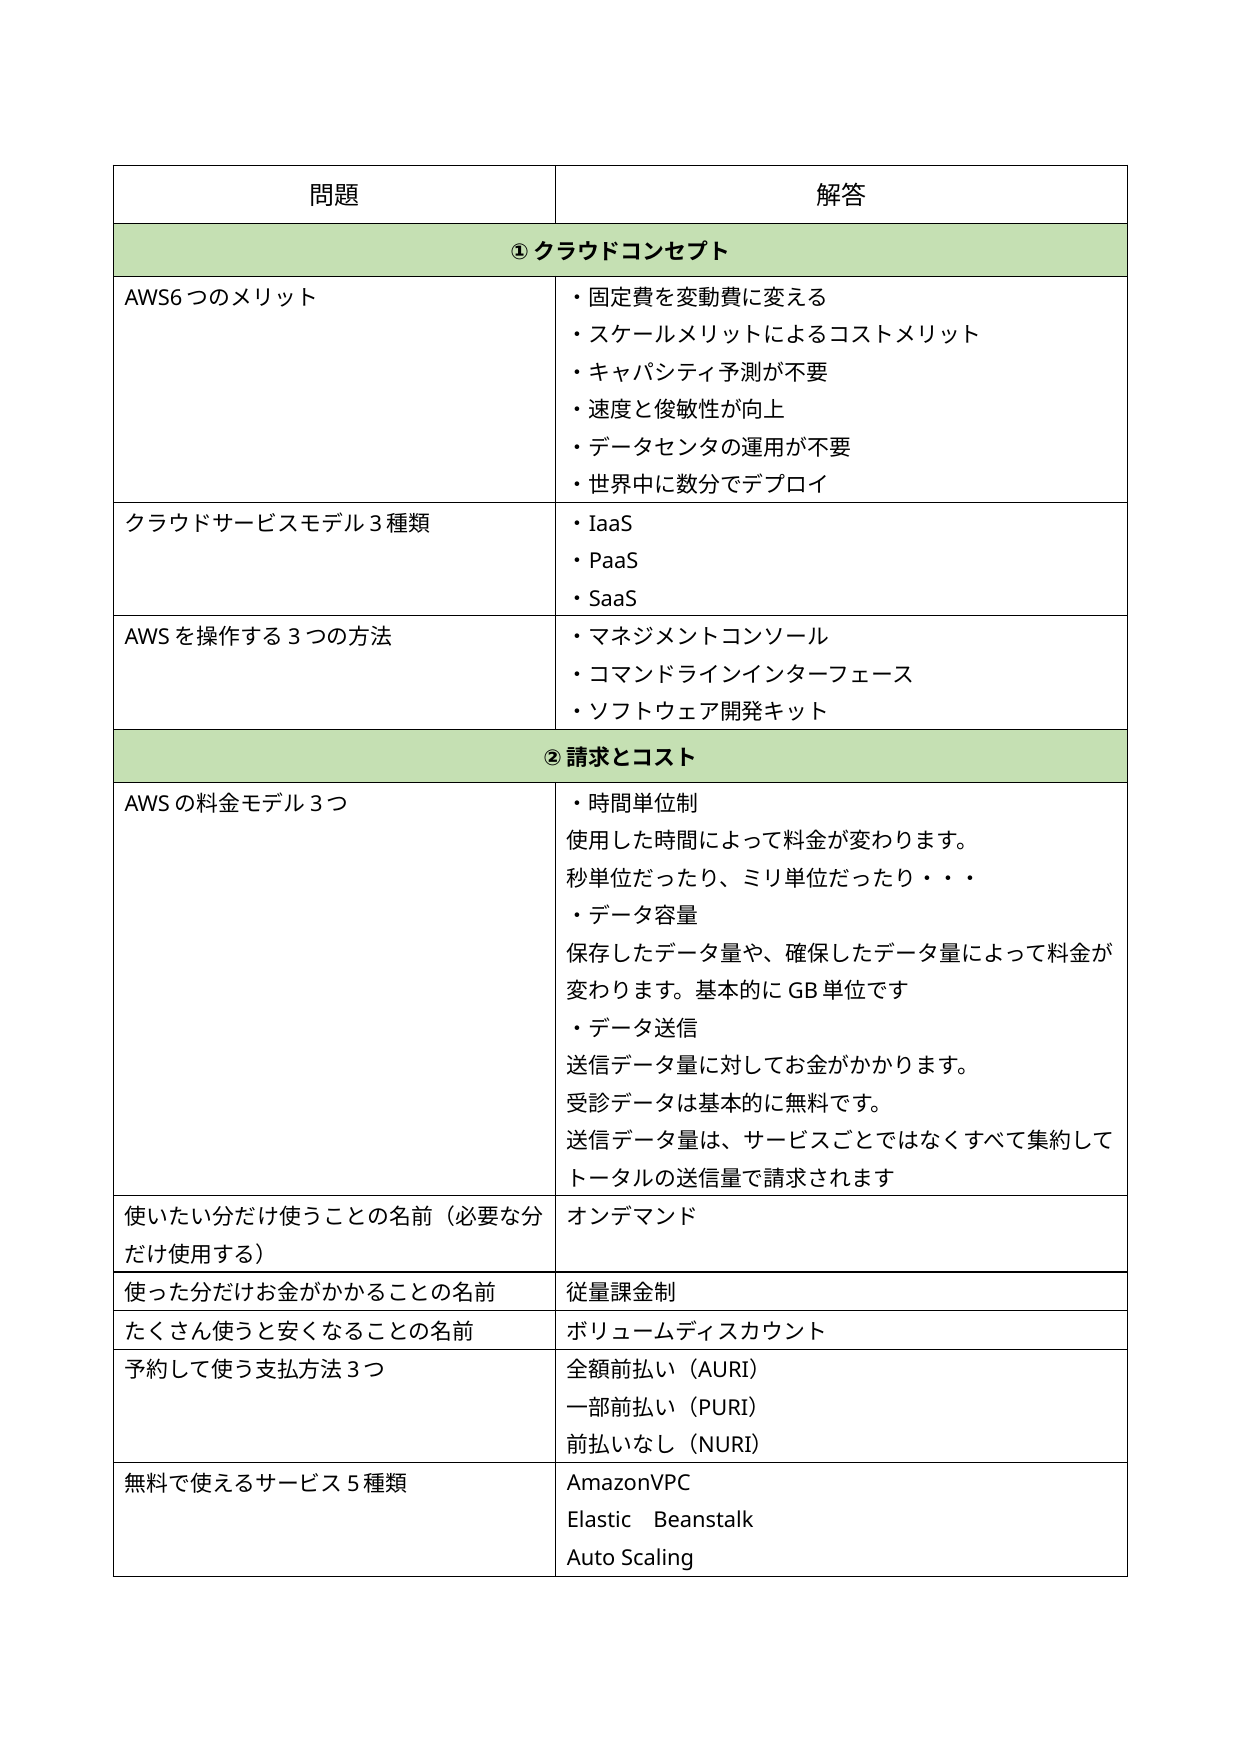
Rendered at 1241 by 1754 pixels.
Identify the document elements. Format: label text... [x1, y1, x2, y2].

table_cell 従量課金制 [556, 1273, 1127, 1310]
table_cell AWS6つのメリット [114, 277, 555, 502]
table_header 解答 [556, 166, 1127, 222]
table_cell クラウドサービスモデル3種類 [114, 503, 555, 615]
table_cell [556, 1463, 1127, 1576]
table_cell ・時間単位制 使用した時間によって料金が変わります。 秒単位だったり、ミリ単位だったり・・・ ・データ容量 保存したデータ量や、確保したデータ量によって料金が変わります。基本的にGB単位です ・データ送信 送信データ量に対してお金がかかります。 受診データは基本的に無料です。 送信データ量は、サービスごとではなくすべて集約してトータルの送信量で請求されます [556, 783, 1127, 1195]
table_cell AWSの料金モデル3つ [114, 783, 555, 1195]
table_cell オンデマンド [556, 1196, 1127, 1271]
table_cell ①クラウドコンセプト [114, 224, 1127, 276]
table_cell 使いたい分だけ使うことの名前（必要な分だけ使用する） [114, 1196, 555, 1271]
table_cell 全額前払い（AURI） 一部前払い（PURI） 前払いなし（NURI） [556, 1350, 1127, 1462]
table_cell ・IaaS ・PaaS ・SaaS [556, 503, 1127, 615]
table_cell ボリュームディスカウント [556, 1311, 1127, 1348]
table_cell AWSを操作する3つの方法 [114, 616, 555, 729]
table_cell 無料で使えるサービス5種類 [114, 1463, 555, 1576]
table_header 問題 [114, 166, 555, 222]
table_cell ・マネジメントコンソール ・コマンドラインインターフェース ・ソフトウェア開発キット [556, 616, 1127, 729]
table_cell ・固定費を変動費に変える ・スケールメリットによるコストメリット ・キャパシティ予測が不要 ・速度と俊敏性が向上 ・データセンタの運用が不要 ・世界中に数分でデプロイ [556, 277, 1127, 502]
table_cell ②請求とコスト [114, 730, 1127, 782]
table_cell 予約して使う支払方法3つ [114, 1350, 555, 1462]
table_cell 使った分だけお金がかかることの名前 [114, 1273, 555, 1310]
table_cell たくさん使うと安くなることの名前 [114, 1311, 555, 1348]
